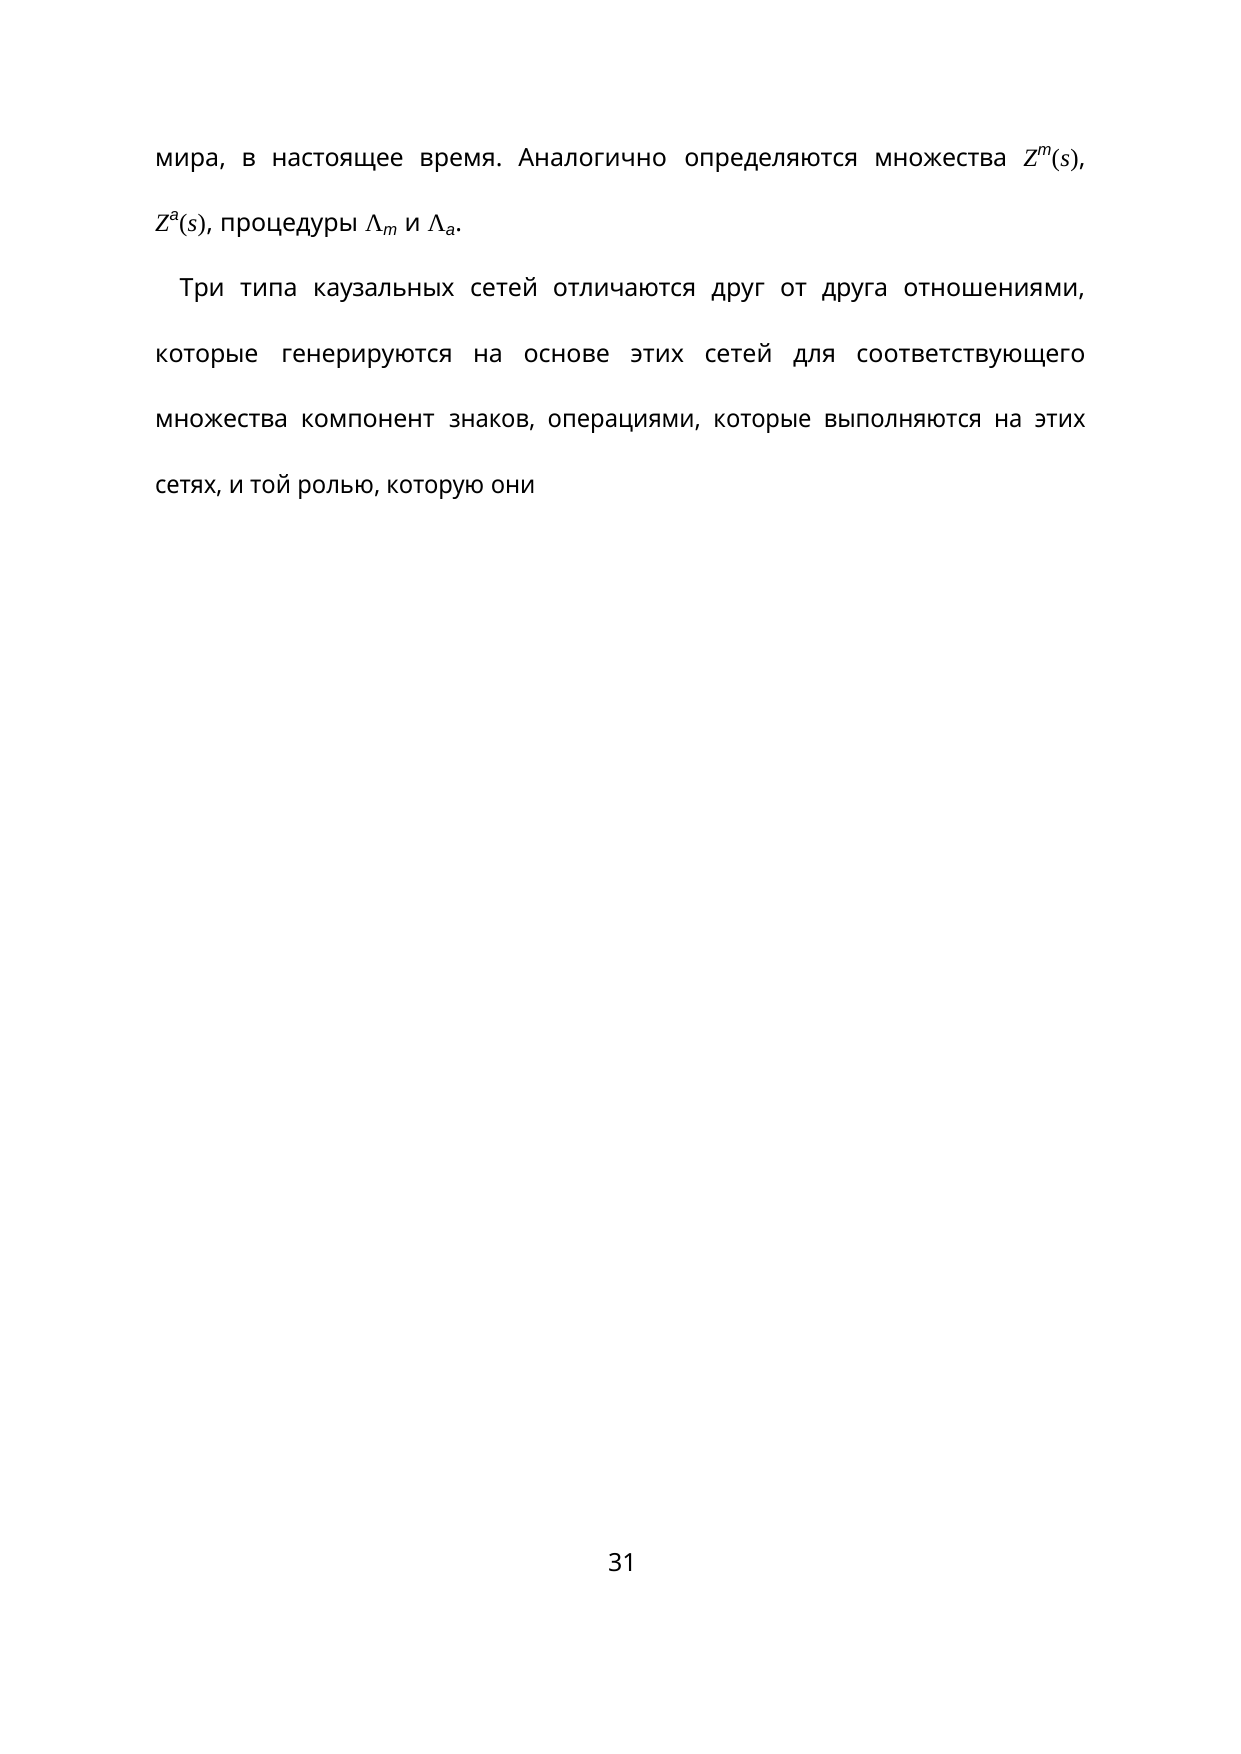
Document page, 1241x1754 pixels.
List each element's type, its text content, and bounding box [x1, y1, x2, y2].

text Три типа каузальных сетей отличаются друг от друга отношениями, которые генерируются на основе этих сетей для соответствующего множества компонент знаков, операциями, которые выполняются на этих сетях, и той ролью, которую они [155, 269, 1085, 501]
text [155, 139, 1086, 239]
